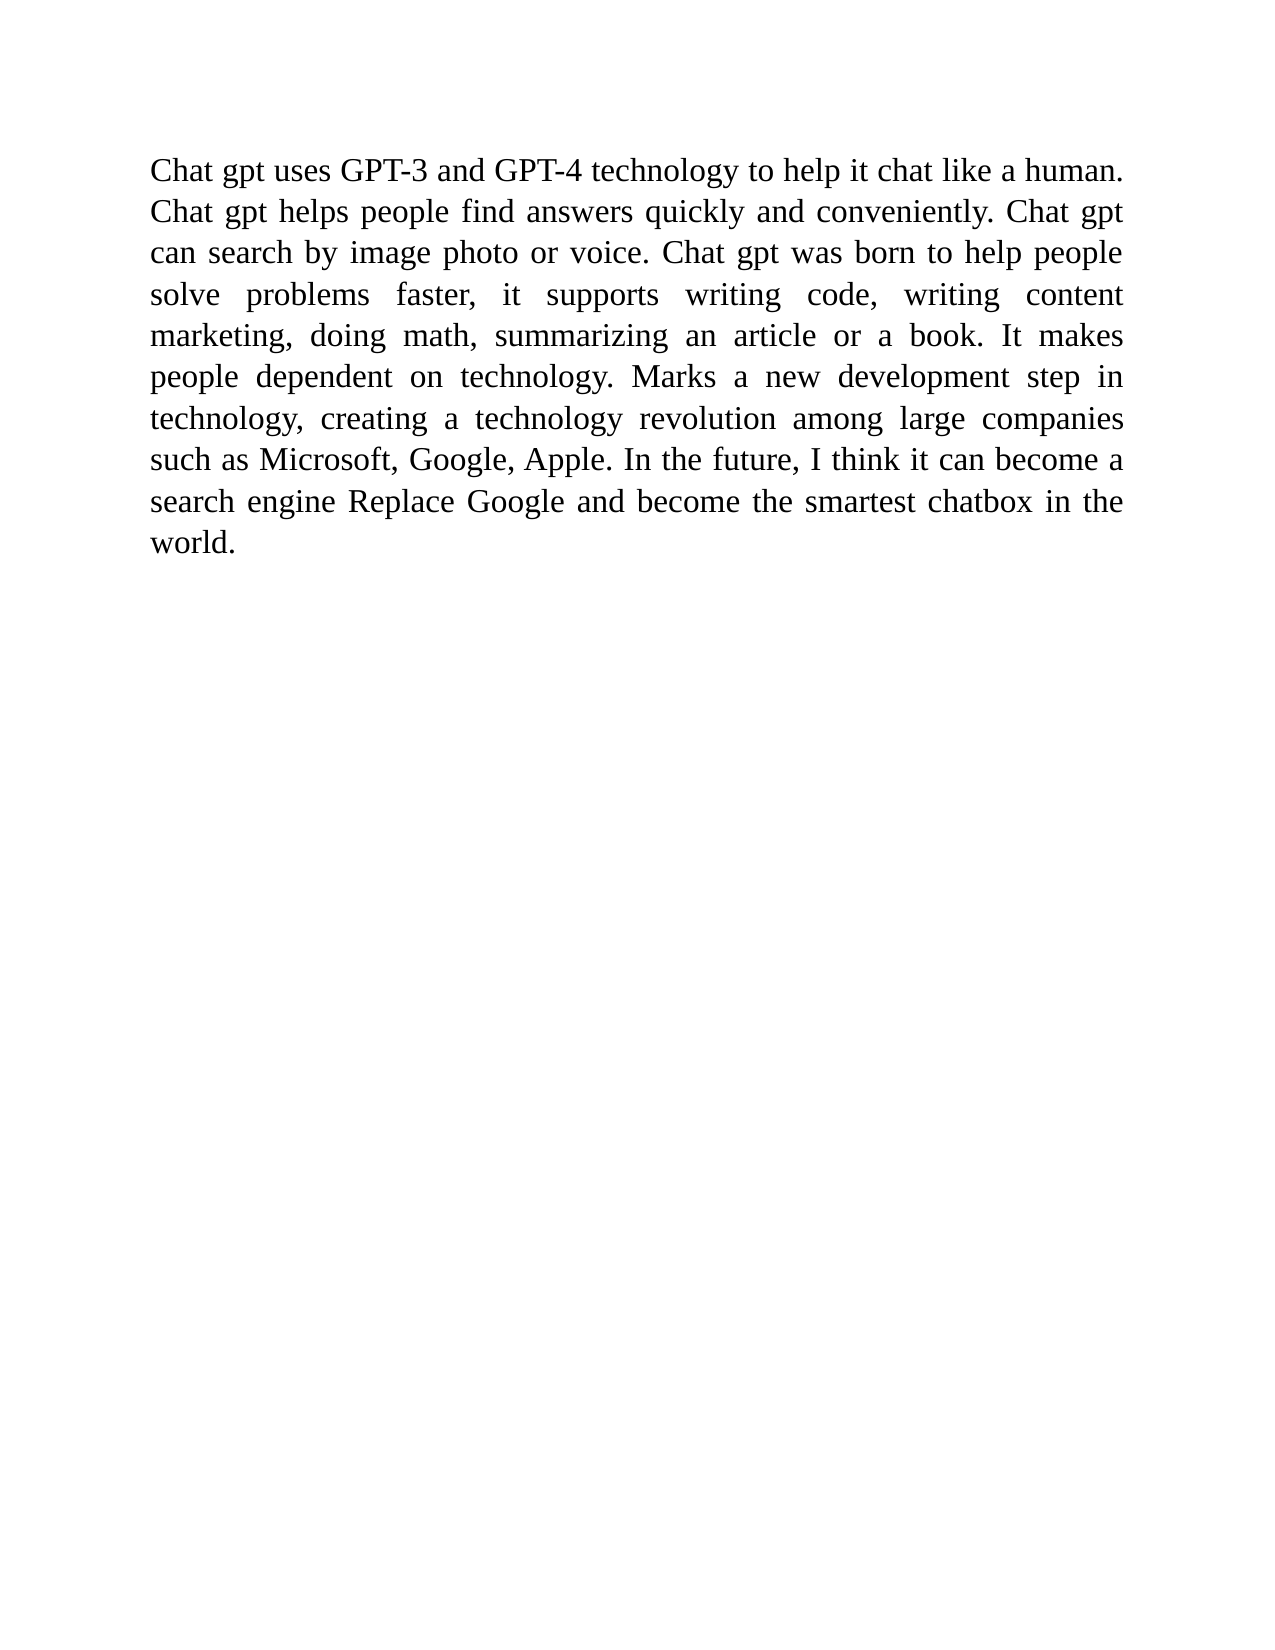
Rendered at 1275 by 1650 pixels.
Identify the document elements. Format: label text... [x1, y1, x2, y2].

text Chat gpt uses GPT-3 and GPT-4 technology to help it chat like a human. Chat gpt helps people find answers quickly and conveniently. Chat gpt can search by image photo or voice. Chat gpt was born to help people solve problems faster, it supports writing code, writing content marketing, doing math, summarizing an article or a book. It makes people dependent on technology. Marks a new development step in technology, creating a technology revolution among large companies such as Microsoft, Google, Apple. In the future, I think it can become a search engine Replace Google and become the smartest chatbox in the world. [150, 150, 1125, 561]
